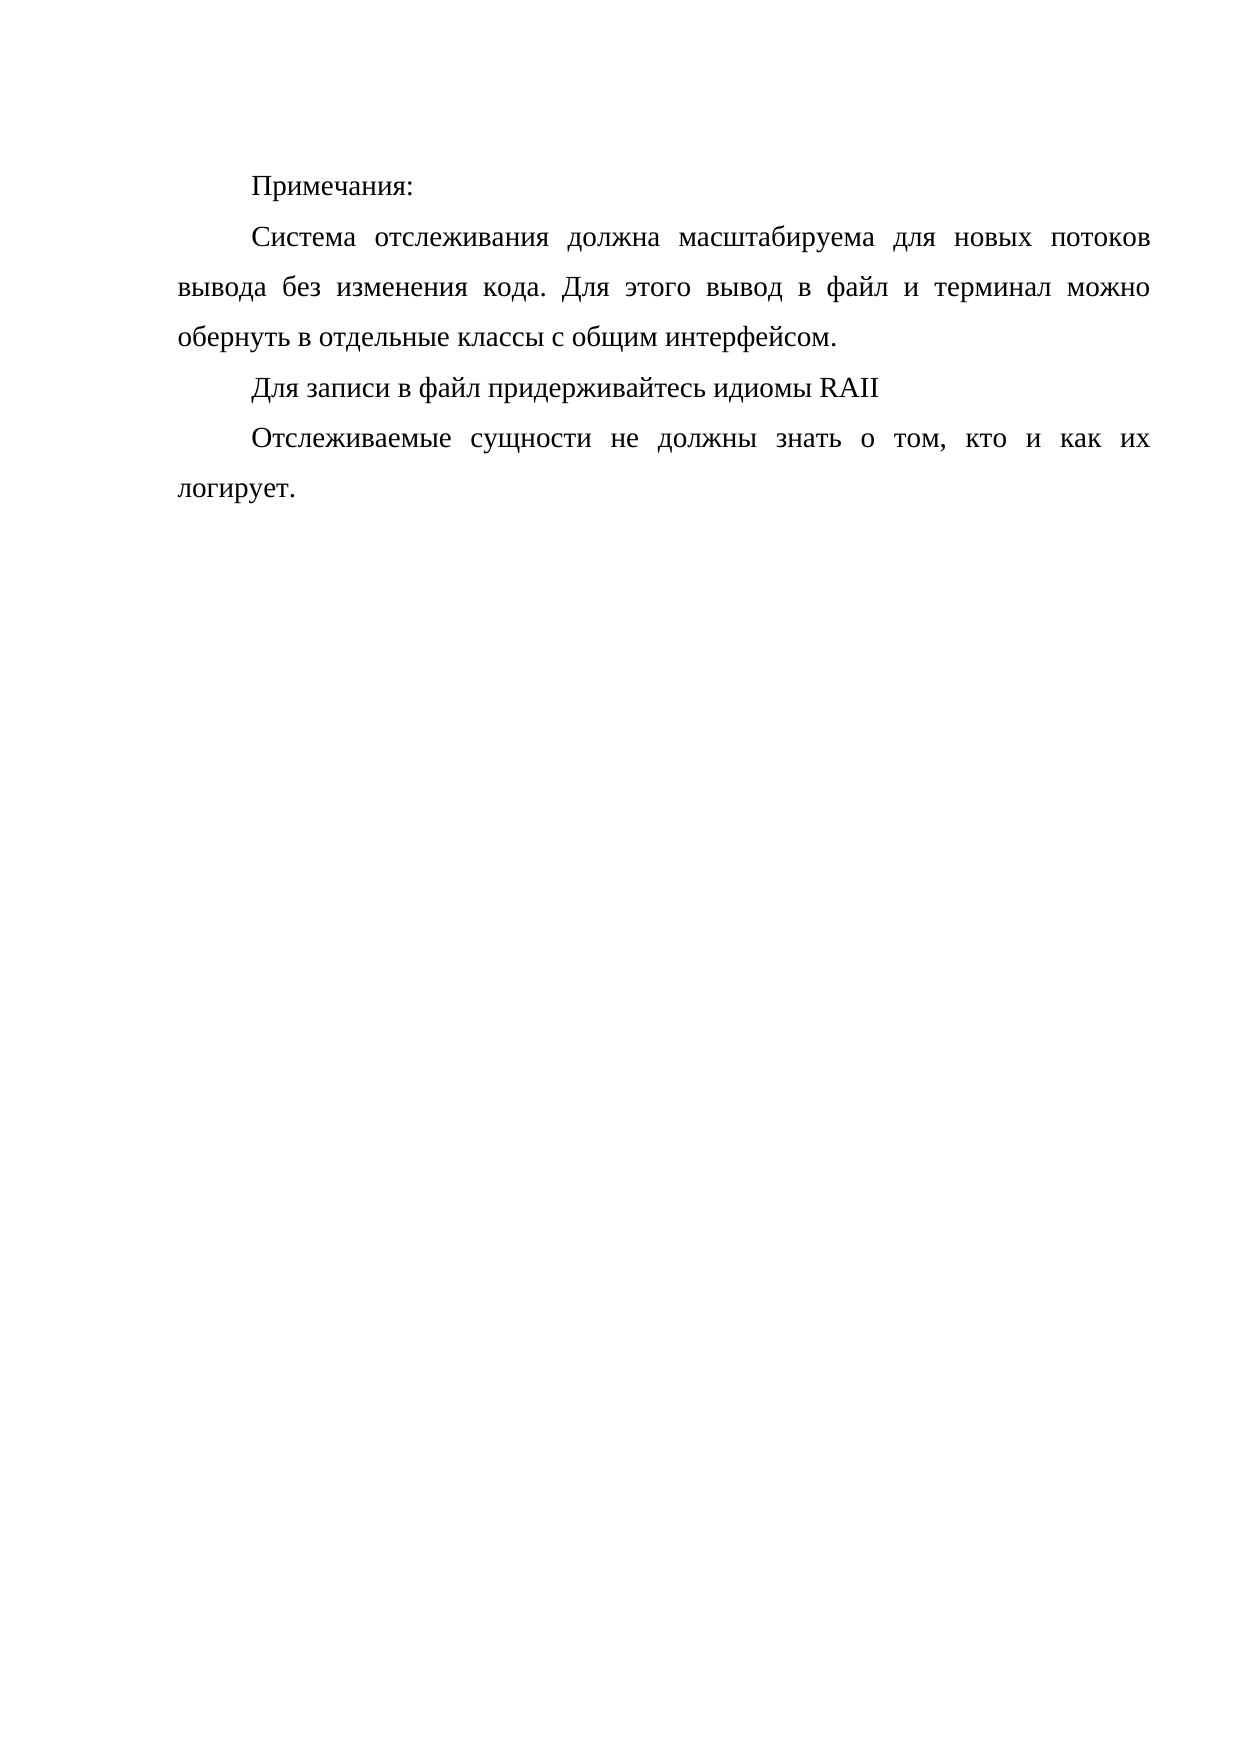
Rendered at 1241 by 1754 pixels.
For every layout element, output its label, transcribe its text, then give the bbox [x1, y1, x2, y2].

text Примечания: [177, 168, 1152, 202]
text Для записи в файл придерживайтесь идиомы RAII [177, 370, 1152, 403]
text Система отслеживания должна масштабируема для новых потоков вывода без изменения кода. Для этого вывод в файл и терминал можно обернуть в отдельные классы с общим интерфейсом. [177, 219, 1152, 353]
text Отслеживаемые сущности не должны знать о том, кто и как их логирует. [177, 420, 1152, 504]
